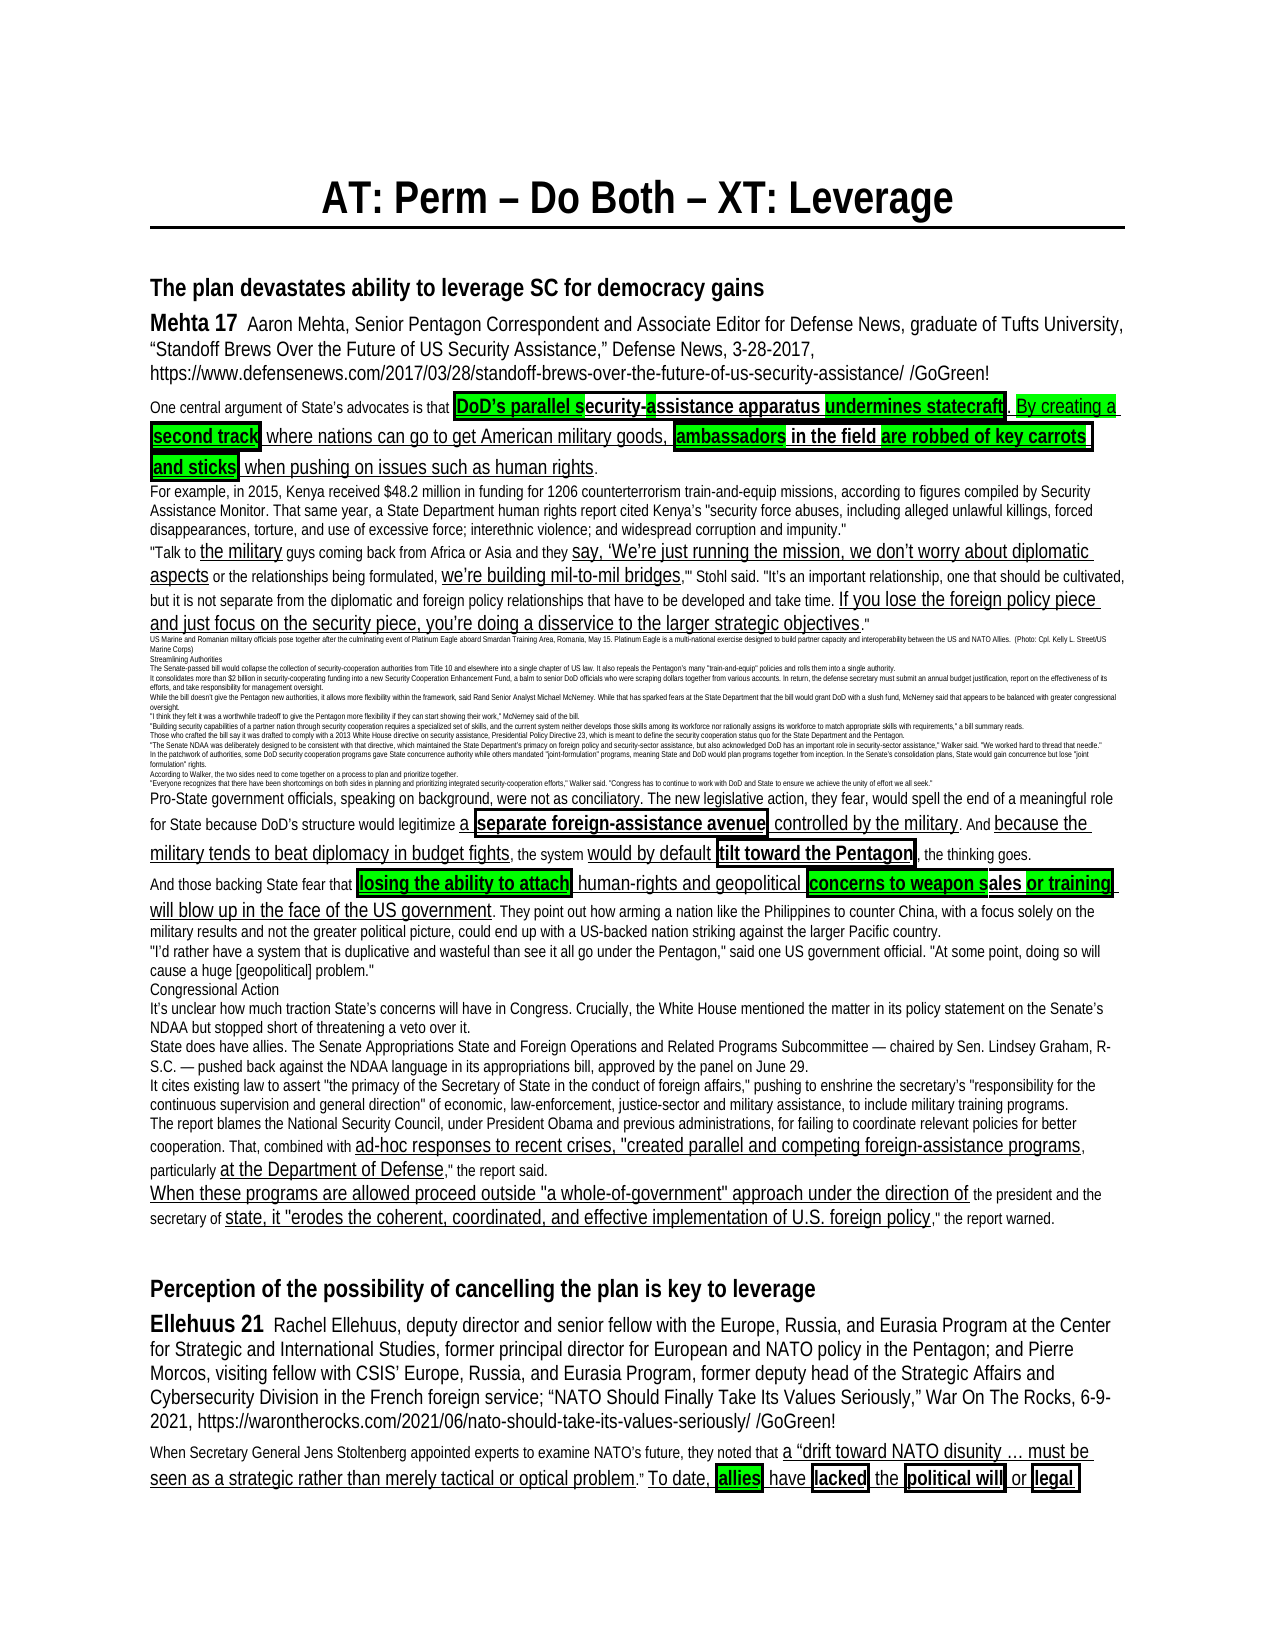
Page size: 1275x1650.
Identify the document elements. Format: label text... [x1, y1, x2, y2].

text When these programs are allowed proceed outside "a whole-of-government" approach under the direction of the president and the secretary of state, it "erodes the coherent, coordinated, and effective implementation of U.S. foreign policy," the report warned. [150, 1181, 1125, 1229]
text The report blames the National Security Council, under President Obama and previous administrations, for failing to coordinate relevant policies for better cooperation. That, combined with ad-hoc responses to recent crises, "created parallel and competing foreign-assistance programs, particularly at the Department of Defense," the report said. [150, 1114, 1125, 1181]
text Mehta 17 Aaron Mehta, Senior Pentagon Correspondent and Associate Editor for Defense News, graduate of Tufts University, “Standoff Brews Over the Future of US Security Assistance,” Defense News, 3-28-2017, https://www.defensenews.com/2017/03/28/standoff-brews-over-the-future-of-us-security-assistance/ /GoGreen! [150, 308, 1125, 385]
text Pro-State government officials, speaking on background, were not as conciliatory. The new legislative action, they fear, would spell the end of a meaningful role for State because DoD’s structure would legitimize a separate foreign-assistance avenue controlled by the military. And because the military tends to beat diplomacy in budget fights, the system would by default tilt toward the Pentagon, the thinking goes. [150, 788, 1125, 868]
text "I’d rather have a system that is duplicative and wasteful than see it all go under the Pentagon," said one US government official. "At some point, doing so will cause a huge [geopolitical] problem." [150, 941, 1125, 980]
subtitle AT: Perm – Do Both – XT: Leverage [150, 171, 1125, 226]
text One central argument of State’s advocates is that DoD’s parallel security-assistance apparatus undermines statecraft. By creating a second track where nations can go to get American military goods, ambassadors in the field are robbed of key carrots and sticks when pushing on issues such as human rights. [150, 391, 673, 445]
text And those backing State fear that losing the ability to attach human-rights and geopolitical concerns to weapon sales or training will blow up in the face of the US government. They point out how arming a nation like the Philippines to counter China, with a focus solely on the military results and not the greater political picture, could end up with a US-backed nation striking against the larger Pacific country. [150, 868, 1125, 941]
text For example, in 2015, Kenya received $48.2 million in funding for 1206 counterterrorism train-and-equip missions, according to figures compiled by Security Assistance Monitor. That same year, a State Department human rights report cited Kenya’s "security force abuses, including alleged unlawful killings, forced disappearances, torture, and use of excessive force; interethnic violence; and widespread corruption and impunity." [150, 482, 1125, 539]
text Ellehuus 21 Rachel Ellehuus, deputy director and senior fellow with the Europe, Russia, and Eurasia Program at the Center for Strategic and International Studies, former principal director for European and NATO policy in the Pentagon; and Pierre Morcos, visiting fellow with CSIS’ Europe, Russia, and Eurasia Program, former deputy head of the Strategic Affairs and Cybersecurity Division in the French foreign service; “NATO Should Finally Take Its Values Seriously,” War On The Rocks, 6-9-2021, https://warontherocks.com/2021/06/nato-should-take-its-values-seriously/ /GoGreen! [150, 1308, 1125, 1433]
text Congressional Action [150, 980, 1125, 999]
text State does have allies. The Senate Appropriations State and Foreign Operations and Related Programs Subcommittee — chaired by Sen. Lindsey Graham, R-S.C. — pushed back against the NDAA language in its appropriations bill, approved by the panel on June 29. [150, 1037, 1125, 1076]
text One central argument of State’s advocates is that DoD’s parallel security-assistance apparatus undermines statecraft. By creating a second track where nations can go to get American military goods, ambassadors in the field are robbed of key carrots and sticks when pushing on issues such as human rights. [240, 391, 1125, 482]
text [150, 1439, 1125, 1493]
subtitle The plan devastates ability to leverage SC for democracy gains [150, 273, 1125, 302]
text "Talk to the military guys coming back from Africa or Asia and they say, ‘We’re just running the mission, we don’t worry about diplomatic aspects or the relationships being formulated, we’re building mil-to-mil bridges,'" Stohl said. "It’s an important relationship, one that should be cultivated, but it is not separate from the diplomatic and foreign policy relationships that have to be developed and take time. If you lose the foreign policy piece and just focus on the security piece, you’re doing a disservice to the larger strategic objectives." [150, 539, 1125, 635]
text It’s unclear how much traction State’s concerns will have in Congress. Crucially, the White House mentioned the matter in its policy statement on the Senate’s NDAA but stopped short of threatening a veto over it. [150, 999, 1125, 1037]
subtitle Perception of the possibility of cancelling the plan is key to leverage [150, 1274, 1125, 1302]
text It cites existing law to assert "the primacy of the Secretary of State in the conduct of foreign affairs," pushing to enshrine the secretary’s "responsibility for the continuous supervision and general direction" of economic, law-enforcement, justice-sector and military assistance, to include military training programs. [150, 1076, 1125, 1114]
